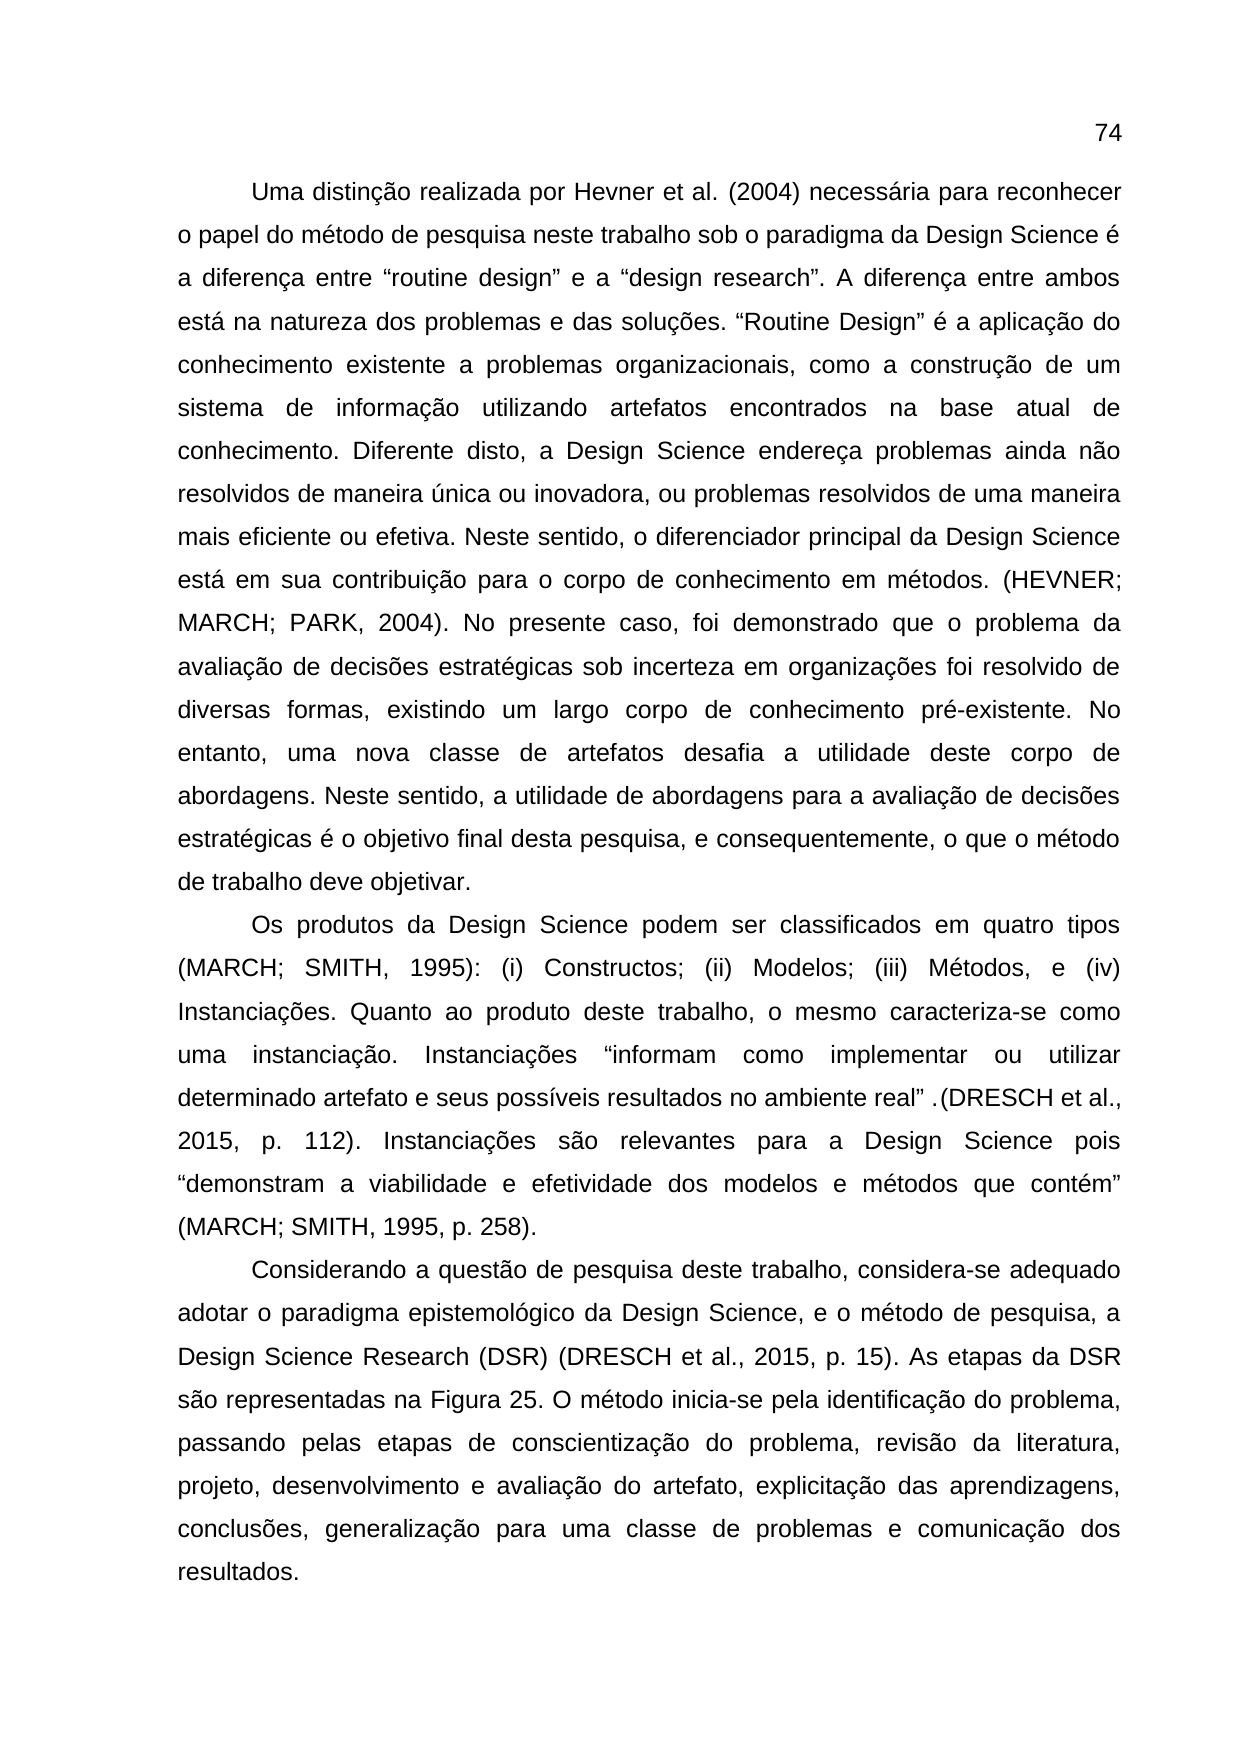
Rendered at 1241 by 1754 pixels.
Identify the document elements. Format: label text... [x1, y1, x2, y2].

text Uma distinção realizada por Hevner et al. (2004) necessária para reconhecer o papel do método de pesquisa neste trabalho sob o paradigma da Design Science é a diferença entre “routine design” e a “design research”. A diferença entre ambos está na natureza dos problemas e das soluções. “Routine Design” é a aplicação do conhecimento existente a problemas organizacionais, como a construção de um sistema de informação utilizando artefatos encontrados na base atual de conhecimento. Diferente disto, a Design Science endereça problemas ainda não resolvidos de maneira única ou inovadora, ou problemas resolvidos de uma maneira mais eficiente ou efetiva. Neste sentido, o diferenciador principal da Design Science está em sua contribuição para o corpo de conhecimento em métodos. (HEVNER; MARCH; PARK, 2004). No presente caso, foi demonstrado que o problema da avaliação de decisões estratégicas sob incerteza em organizações foi resolvido de diversas formas, existindo um largo corpo de conhecimento pré-existente. No entanto, uma nova classe de artefatos desafia a utilidade deste corpo de abordagens. Neste sentido, a utilidade de abordagens para a avaliação de decisões estratégicas é o objetivo final desta pesquisa, e consequentemente, o que o método de trabalho deve objetivar. [177, 177, 1122, 896]
text Considerando a questão de pesquisa deste trabalho, considera-se adequado adotar o paradigma epistemológico da Design Science, e o método de pesquisa, a Design Science Research (DSR) (DRESCH et al., 2015, p. 15). As etapas da DSR são representadas na Figura 25. O método inicia-se pela identificação do problema, passando pelas etapas de conscientização do problema, revisão da literatura, projeto, desenvolvimento e avaliação do artefato, explicitação das aprendizagens, conclusões, generalização para uma classe de problemas e comunicação dos resultados. [177, 1255, 1122, 1586]
text Os produtos da Design Science podem ser classificados em quatro tipos (MARCH; SMITH, 1995): (i) Constructos; (ii) Modelos; (iii) Métodos, e (iv) Instanciações. Quanto ao produto deste trabalho, o mesmo caracteriza-se como uma instanciação. Instanciações “informam como implementar ou utilizar determinado artefato e seus possíveis resultados no ambiente real” .(DRESCH et al., 2015, p. 112). Instanciações são relevantes para a Design Science pois “demonstram a viabilidade e efetividade dos modelos e métodos que contém” (MARCH; SMITH, 1995, p. 258). [177, 910, 1122, 1241]
